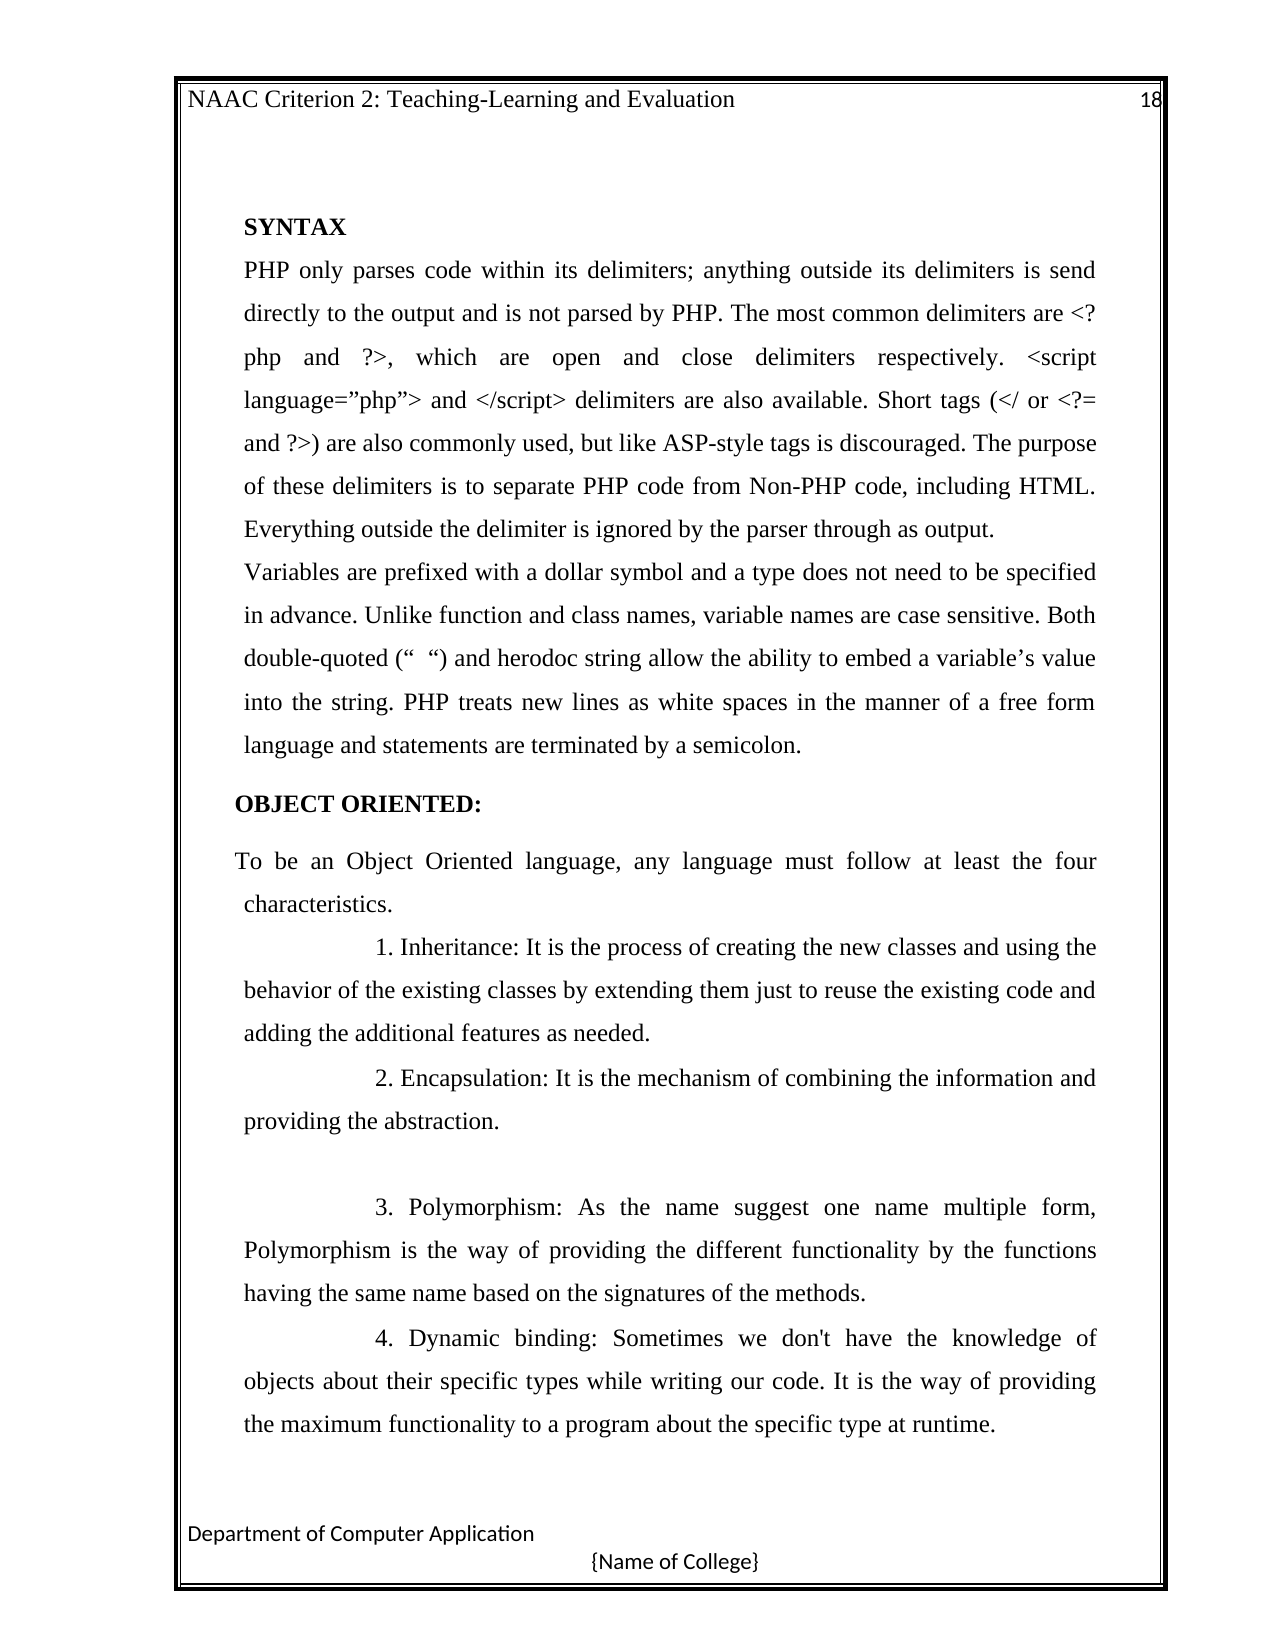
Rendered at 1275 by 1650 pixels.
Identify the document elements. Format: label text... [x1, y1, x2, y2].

text 2. Encapsulation: It is the mechanism of combining the information and providing the abstraction. [244, 1063, 1097, 1135]
text SYNTAX [244, 212, 1097, 241]
text OBJECT ORIENTED: [234, 789, 1097, 818]
text Variables are prefixed with a dollar symbol and a type does not need to be specified in advance. Unlike function and class names, variable names are case sensitive. Both double-quoted (“ “) and herodoc string allow the ability to embed a variable’s value into the string. PHP treats new lines as white spaces in the manner of a free form language and statements are terminated by a semicolon. [244, 557, 1097, 758]
text 3. Polymorphism: As the name suggest one name multiple form, Polymorphism is the way of providing the different functionality by the functions having the same name based on the signatures of the methods. [244, 1192, 1097, 1307]
text 4. Dynamic binding: Sometimes we don't have the knowledge of objects about their specific types while writing our code. It is the way of providing the maximum functionality to a program about the specific type at runtime. [244, 1323, 1097, 1438]
text 1. Inheritance: It is the process of creating the new classes and using the behavior of the existing classes by extending them just to reuse the existing code and adding the additional features as needed. [244, 932, 1097, 1047]
text PHP only parses code within its delimiters; anything outside its delimiters is send directly to the output and is not parsed by PHP. The most common delimiters are <?php and ?>, which are open and close delimiters respectively. <script language=”php”> and </script> delimiters are also available. Short tags (</ or <?= and ?>) are also commonly used, but like ASP-style tags is discouraged. The purpose of these delimiters is to separate PHP code from Non-PHP code, including HTML. Everything outside the delimiter is ignored by the parser through as output. [244, 255, 1097, 543]
text To be an Object Oriented language, any language must follow at least the four characteristics. [234, 846, 1097, 918]
